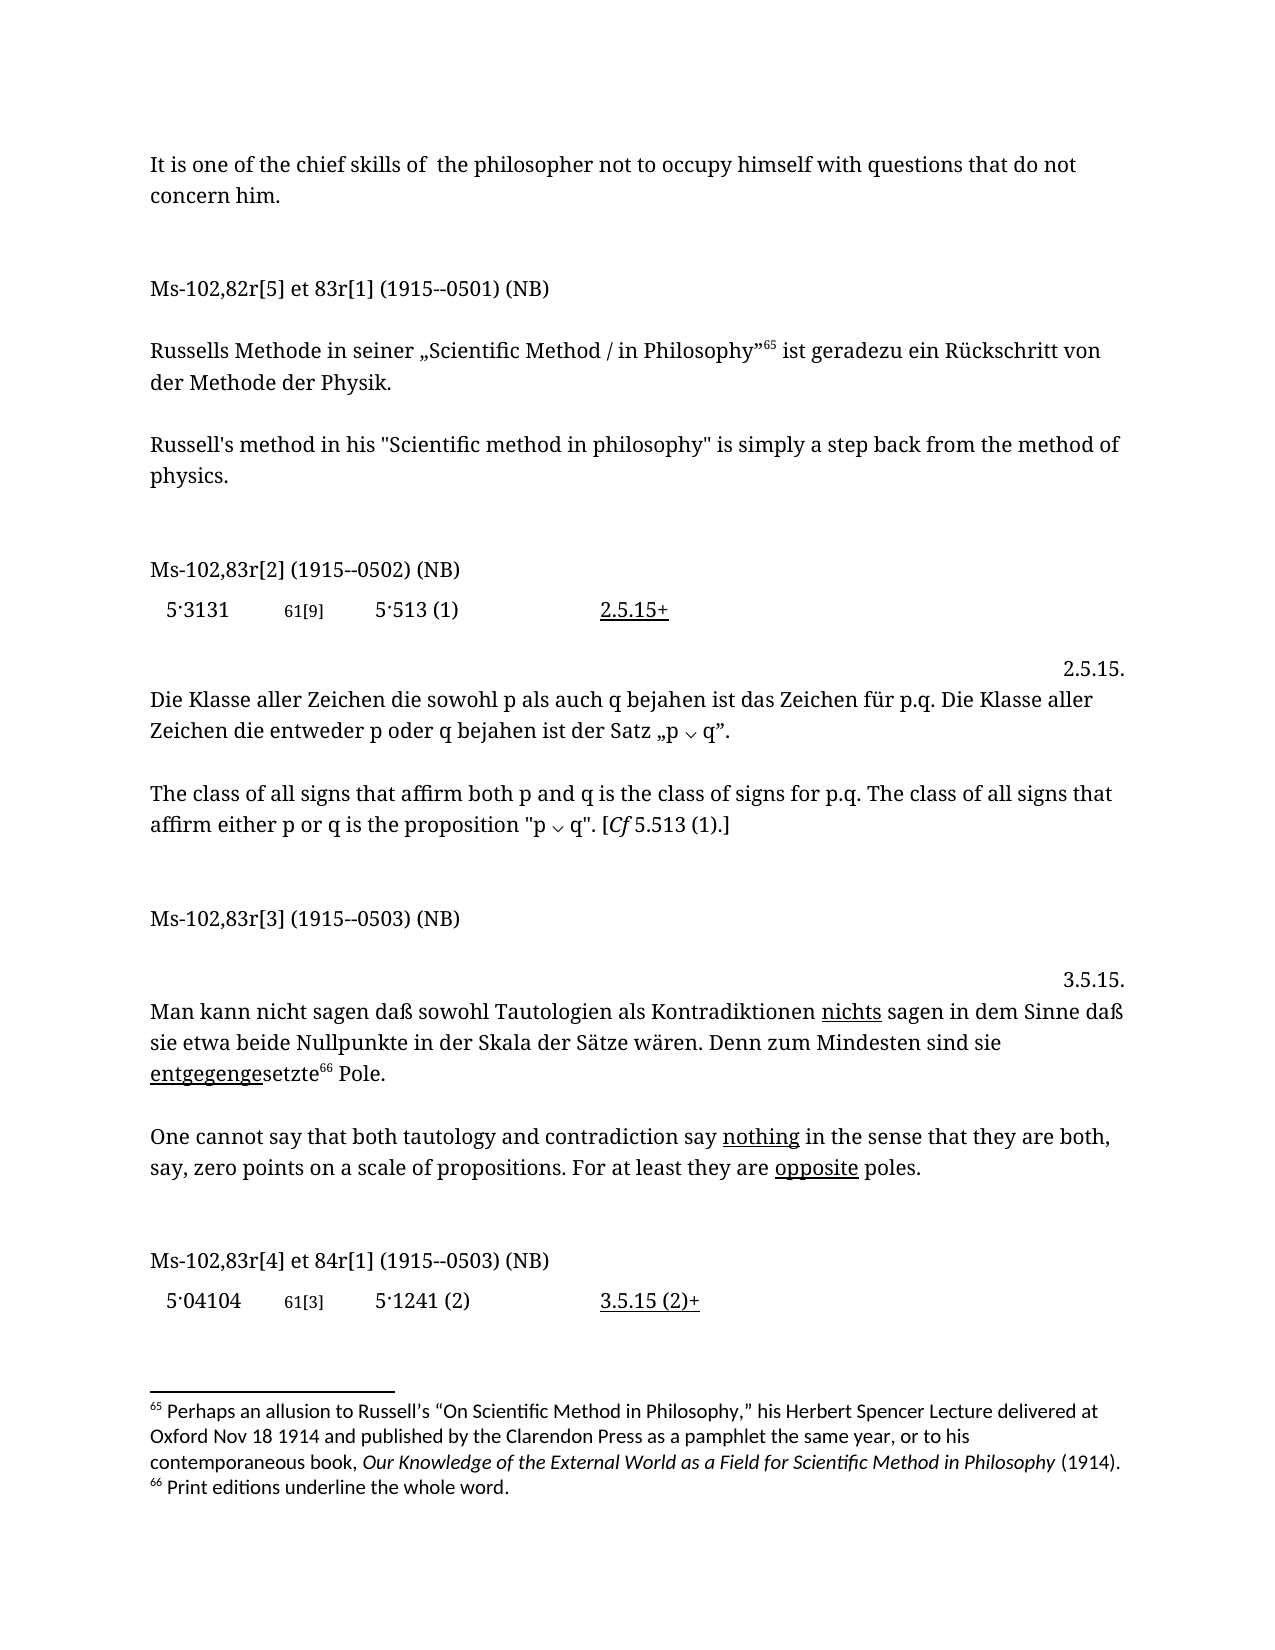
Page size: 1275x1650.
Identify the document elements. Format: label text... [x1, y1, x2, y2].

text Ms-102,83r[3] (1915--0503) (NB) [150, 904, 1125, 932]
text One cannot say that both tautology and contradiction say nothing in the sense that they are both, say, zero points on a scale of propositions. For at least they are opposite poles. [150, 1122, 1125, 1182]
text Ms-102,83r[4] et 84r[1] (1915--0503) (NB) [150, 1246, 1125, 1275]
text Man kann nicht sagen daß sowohl Tautologien als Kontradiktionen nichts sagen in dem Sinne daß sie etwa beide Nullpunkte in der Skala der Sätze wären. Denn zum Mindesten sind sie entgegengesetzte Pole. [150, 997, 1125, 1088]
text 5·04104 61[3] 5·1241 (2) 3.5.15 (2)+ [166, 1286, 1125, 1315]
text Russell's method in his "Scientific method in philosophy" is simply a step back from the method of physics. [150, 430, 1125, 490]
text Ms-102,83r[2] (1915--0502) (NB) [150, 555, 1125, 583]
text 3.5.15. [150, 966, 1125, 994]
text Russells Methode in seiner „Scientific Method / in Philosophy” ist geradezu ein Rückschritt von der Methode der Physik. [150, 337, 1125, 396]
text It is one of the chief skills of the philosopher not to occupy himself with questions that do not concern him. [150, 150, 1125, 210]
text Die Klasse aller Zeichen die sowohl p als auch q bejahen ist das Zeichen für p.q. Die Klasse aller Zeichen die entweder p oder q bejahen ist der Satz „p ⌵ q”. [150, 685, 1125, 745]
text 2.5.15. [150, 654, 1125, 682]
text The class of all signs that affirm both p and q is the class of signs for p.q. The class of all signs that affirm either p or q is the proposition "p ⌵ q". [Cf 5.513 (1).] [150, 779, 1125, 839]
text Ms-102,82r[5] et 83r[1] (1915--0501) (NB) [150, 274, 1125, 303]
text 5·3131 61[9] 5·513 (1) 2.5.15+ [166, 595, 1125, 623]
